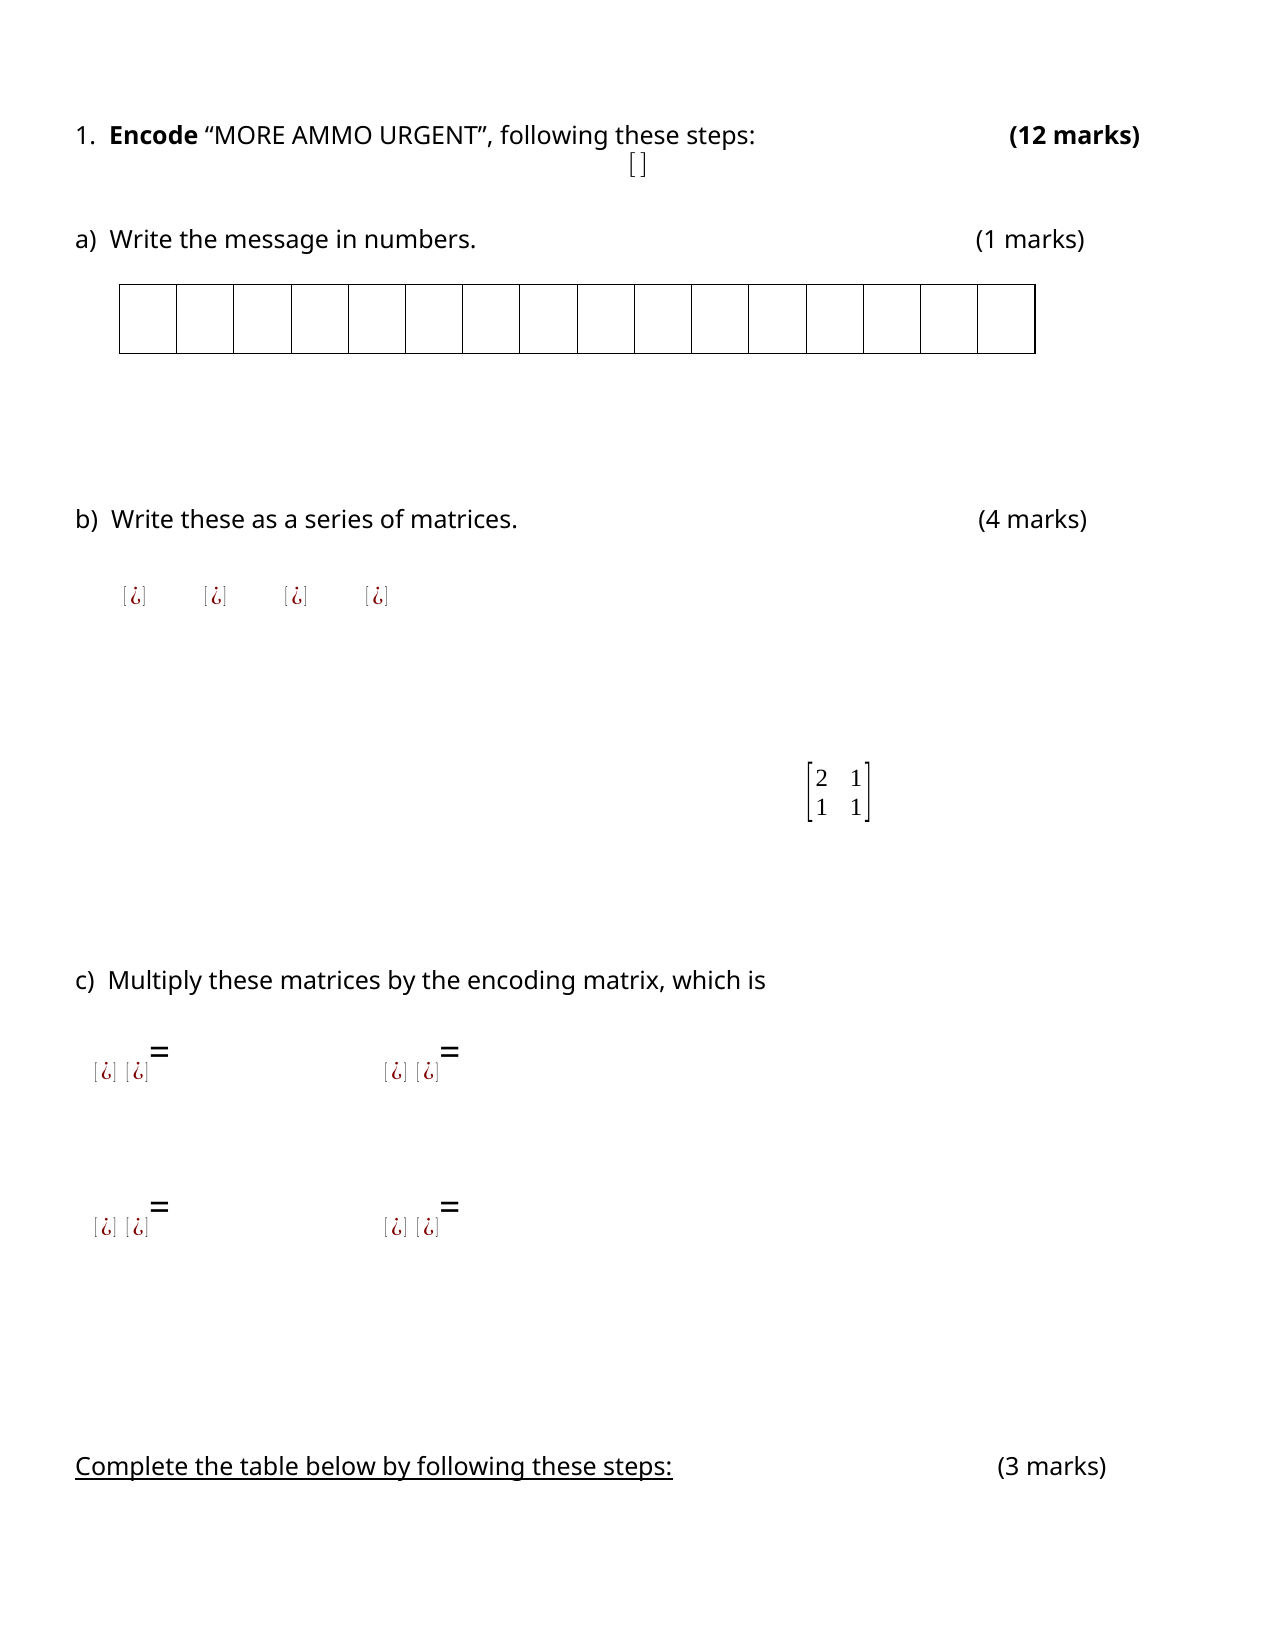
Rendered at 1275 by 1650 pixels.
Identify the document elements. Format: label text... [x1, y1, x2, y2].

text c) Multiply these matrices by the encoding matrix, which is [75, 921, 1200, 997]
text 1. Encode “MORE AMMO URGENT”, following these steps: (12 marks) [75, 75, 1200, 152]
table_header [921, 285, 977, 353]
table_header [578, 285, 634, 353]
table_header [406, 285, 462, 353]
table_header [864, 285, 920, 353]
table_header [807, 285, 863, 353]
table_header [463, 285, 519, 353]
text b) Write these as a series of matrices. (4 marks) [75, 459, 1200, 536]
text a) Write the message in numbers. (1 marks) [75, 179, 1200, 256]
table_header [120, 285, 176, 353]
table_header [292, 285, 348, 353]
table_header [692, 285, 748, 353]
table_header [978, 285, 1034, 353]
table_header [635, 285, 691, 353]
text = = [75, 1025, 1200, 1118]
table_header [234, 285, 291, 353]
text = = [75, 1181, 1200, 1274]
text Complete the table below by following these steps: (3 marks) [75, 1407, 1200, 1483]
table_header [177, 285, 233, 353]
table_header [349, 285, 405, 353]
table_header [520, 285, 577, 353]
table_header [749, 285, 806, 353]
